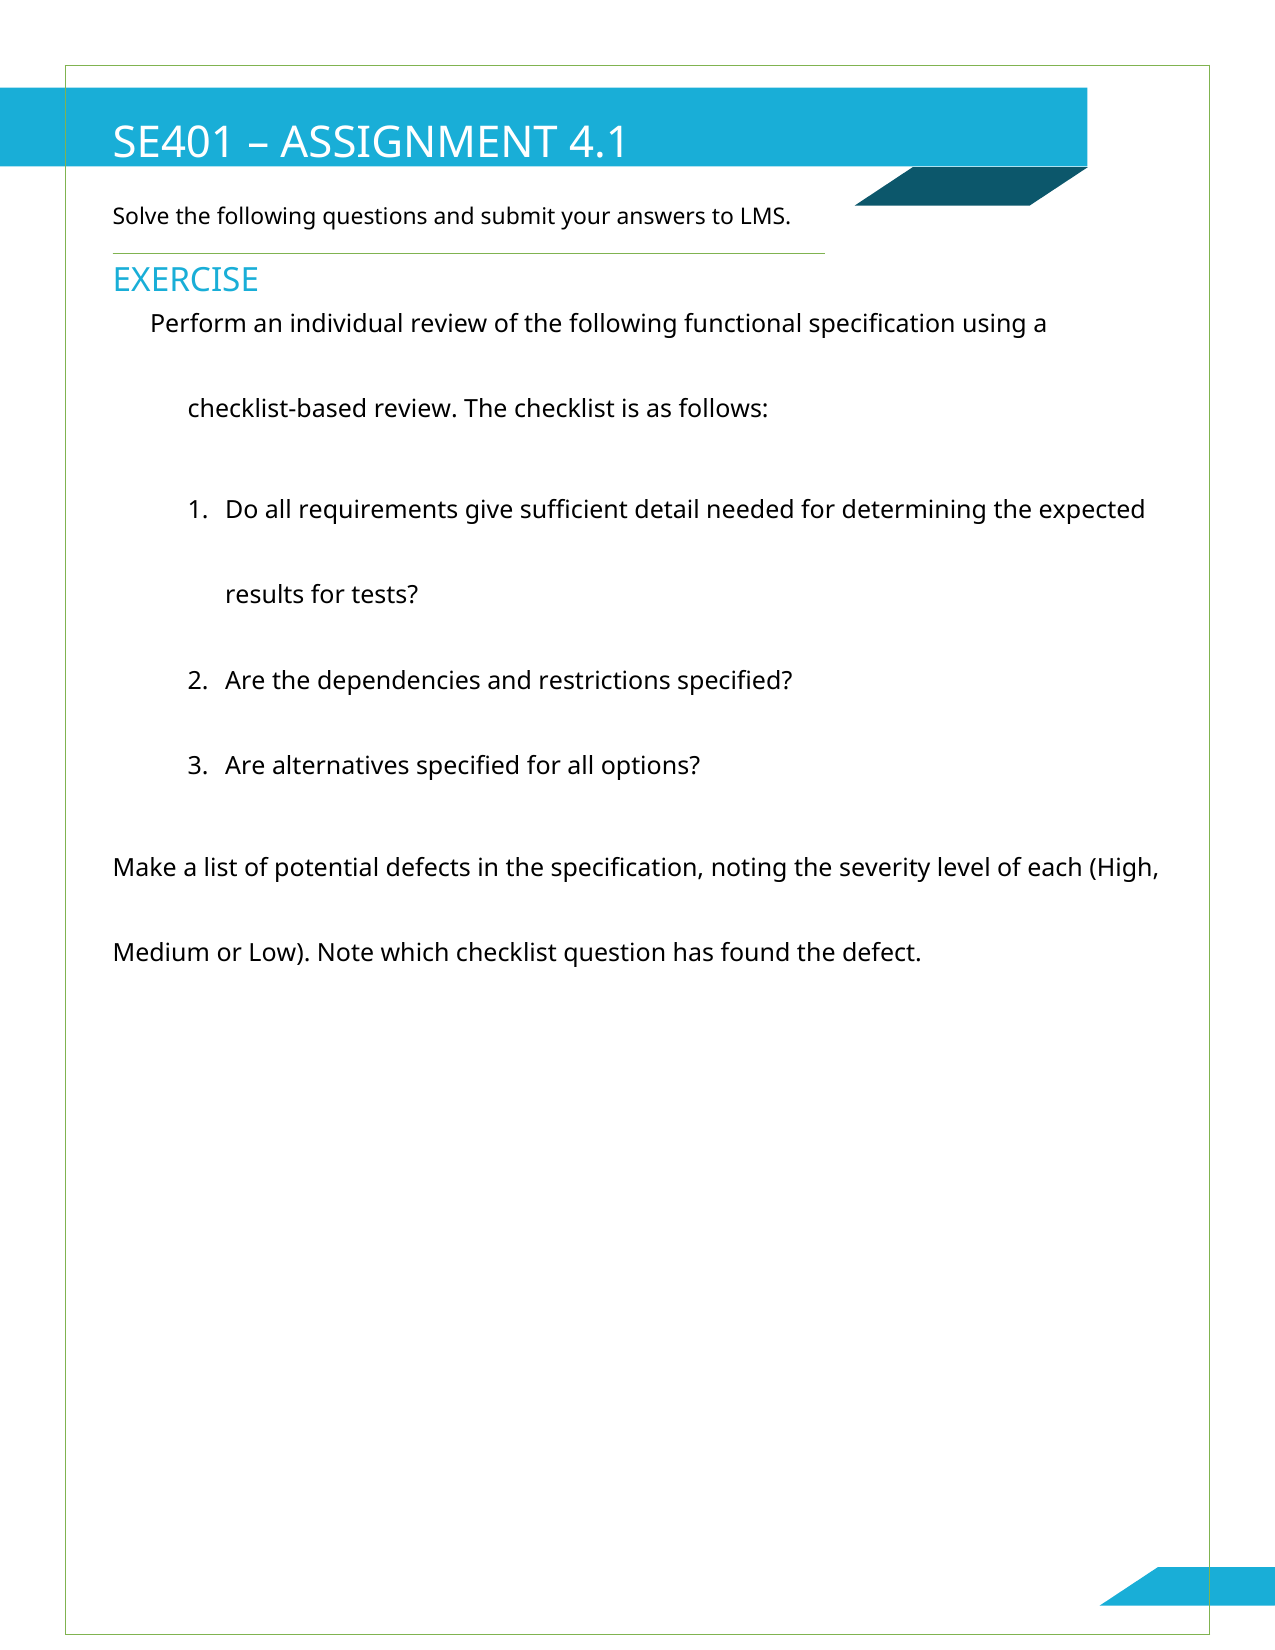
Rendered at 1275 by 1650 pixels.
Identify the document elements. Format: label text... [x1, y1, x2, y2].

list Do all requirements give sufficient detail needed for determining the expected results for tests? [187, 492, 1162, 611]
list Are alternatives specified for all options? [187, 747, 1162, 781]
text Make a list of potential defects in the specification, noting the severity level of each (High, Medium or Low). Note which checklist question has found the defect. [112, 849, 1162, 968]
title SE401 – Assignment 4.1 [112, 111, 1162, 171]
text Perform an individual review of the following functional specification using a checklist-based review. The checklist is as follows: [150, 305, 1162, 424]
list Are the dependencies and restrictions specified? [187, 662, 1162, 696]
subtitle ExerciSe [112, 254, 825, 301]
text Solve the following questions and submit your answers to LMS. [112, 200, 825, 231]
